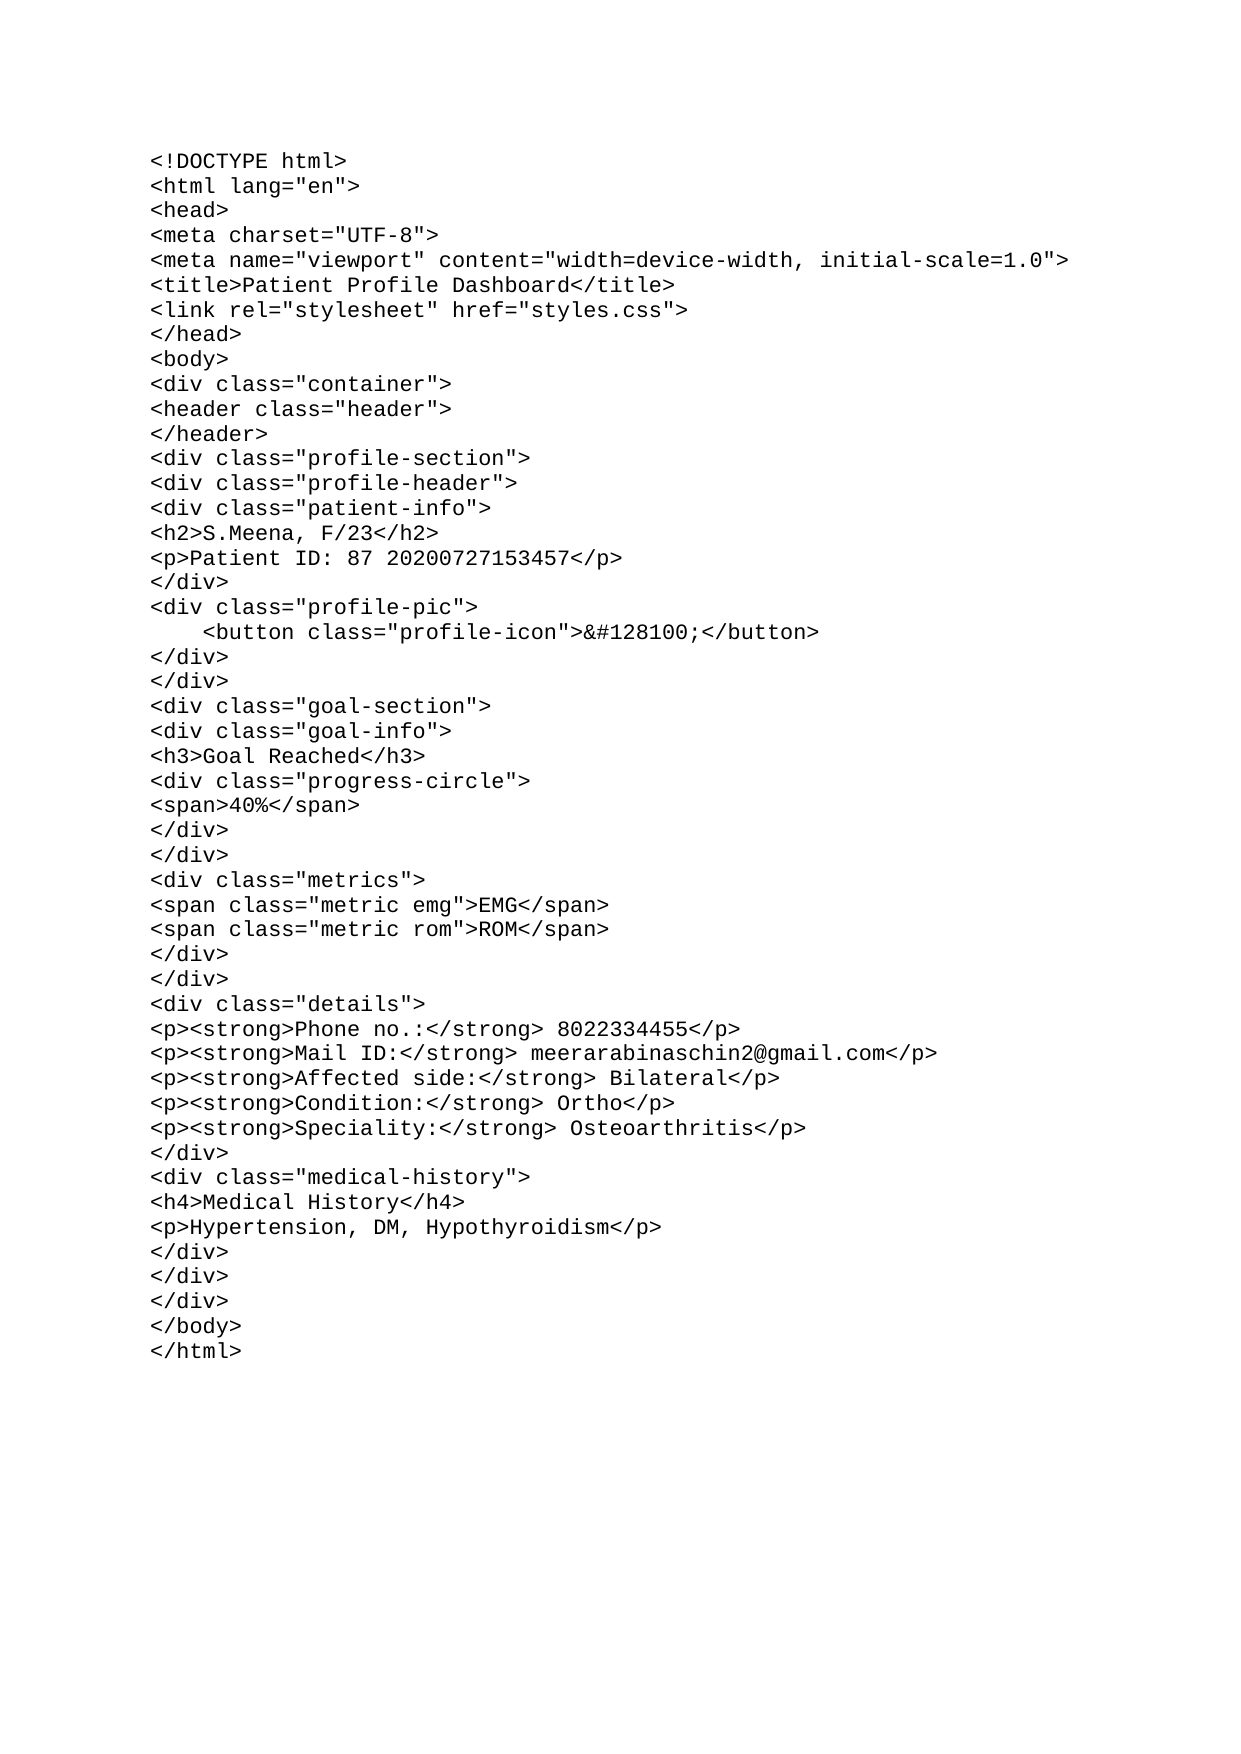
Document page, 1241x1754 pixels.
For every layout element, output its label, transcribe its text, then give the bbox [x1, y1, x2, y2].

text <header class="header"> [150, 398, 1090, 423]
text <p><strong>Condition:</strong> Ortho</p> [150, 1092, 1090, 1117]
text </div> [150, 1142, 1090, 1166]
text <p><strong>Affected side:</strong> Bilateral</p> [150, 1067, 1090, 1092]
text <div class="profile-section"> [150, 447, 1090, 472]
text <body> [150, 348, 1090, 373]
text </div> [150, 1266, 1090, 1290]
text <meta charset="UTF-8"> [150, 224, 1090, 249]
text <div class="container"> [150, 373, 1090, 398]
text <link rel="stylesheet" href="styles.css"> [150, 299, 1090, 323]
text <div class="profile-pic"> [150, 596, 1090, 621]
text </div> [150, 968, 1090, 993]
text </div> [150, 646, 1090, 671]
text </header> [150, 423, 1090, 447]
text <h2>S.Meena, F/23</h2> [150, 522, 1090, 547]
text <div class="metrics"> [150, 869, 1090, 894]
text </head> [150, 323, 1090, 348]
text <div class="goal-info"> [150, 720, 1090, 745]
text <button class="profile-icon">&#128100;</button> [150, 621, 1090, 646]
text <div class="goal-section"> [150, 695, 1090, 720]
text <meta name="viewport" content="width=device-width, initial-scale=1.0"> [150, 249, 1090, 274]
text <p>Patient ID: 87 20200727153457</p> [150, 547, 1090, 571]
text <div class="profile-header"> [150, 472, 1090, 497]
text <head> [150, 199, 1090, 224]
text <p><strong>Mail ID:</strong> meerarabinaschin2@gmail.com</p> [150, 1042, 1090, 1067]
text <div class="details"> [150, 993, 1090, 1018]
text <div class="medical-history"> [150, 1166, 1090, 1191]
text </div> [150, 1241, 1090, 1266]
text </div> [150, 943, 1090, 968]
text </div> [150, 819, 1090, 844]
text <div class="patient-info"> [150, 497, 1090, 522]
text <p>Hypertension, DM, Hypothyroidism</p> [150, 1216, 1090, 1241]
text </div> [150, 1290, 1090, 1315]
text </div> [150, 844, 1090, 869]
text <html lang="en"> [150, 175, 1090, 199]
text </body> [150, 1315, 1090, 1340]
text <!DOCTYPE html> [150, 150, 1090, 175]
text <div class="progress-circle"> [150, 770, 1090, 794]
text <h4>Medical History</h4> [150, 1191, 1090, 1216]
text <h3>Goal Reached</h3> [150, 745, 1090, 770]
text </div> [150, 671, 1090, 695]
text </html> [150, 1340, 1090, 1365]
text <span class="metric emg">EMG</span> [150, 894, 1090, 918]
text <span class="metric rom">ROM</span> [150, 918, 1090, 943]
text <p><strong>Phone no.:</strong> 8022334455</p> [150, 1018, 1090, 1042]
text </div> [150, 571, 1090, 596]
text <p><strong>Speciality:</strong> Osteoarthritis</p> [150, 1117, 1090, 1142]
text <title>Patient Profile Dashboard</title> [150, 274, 1090, 299]
text <span>40%</span> [150, 794, 1090, 819]
